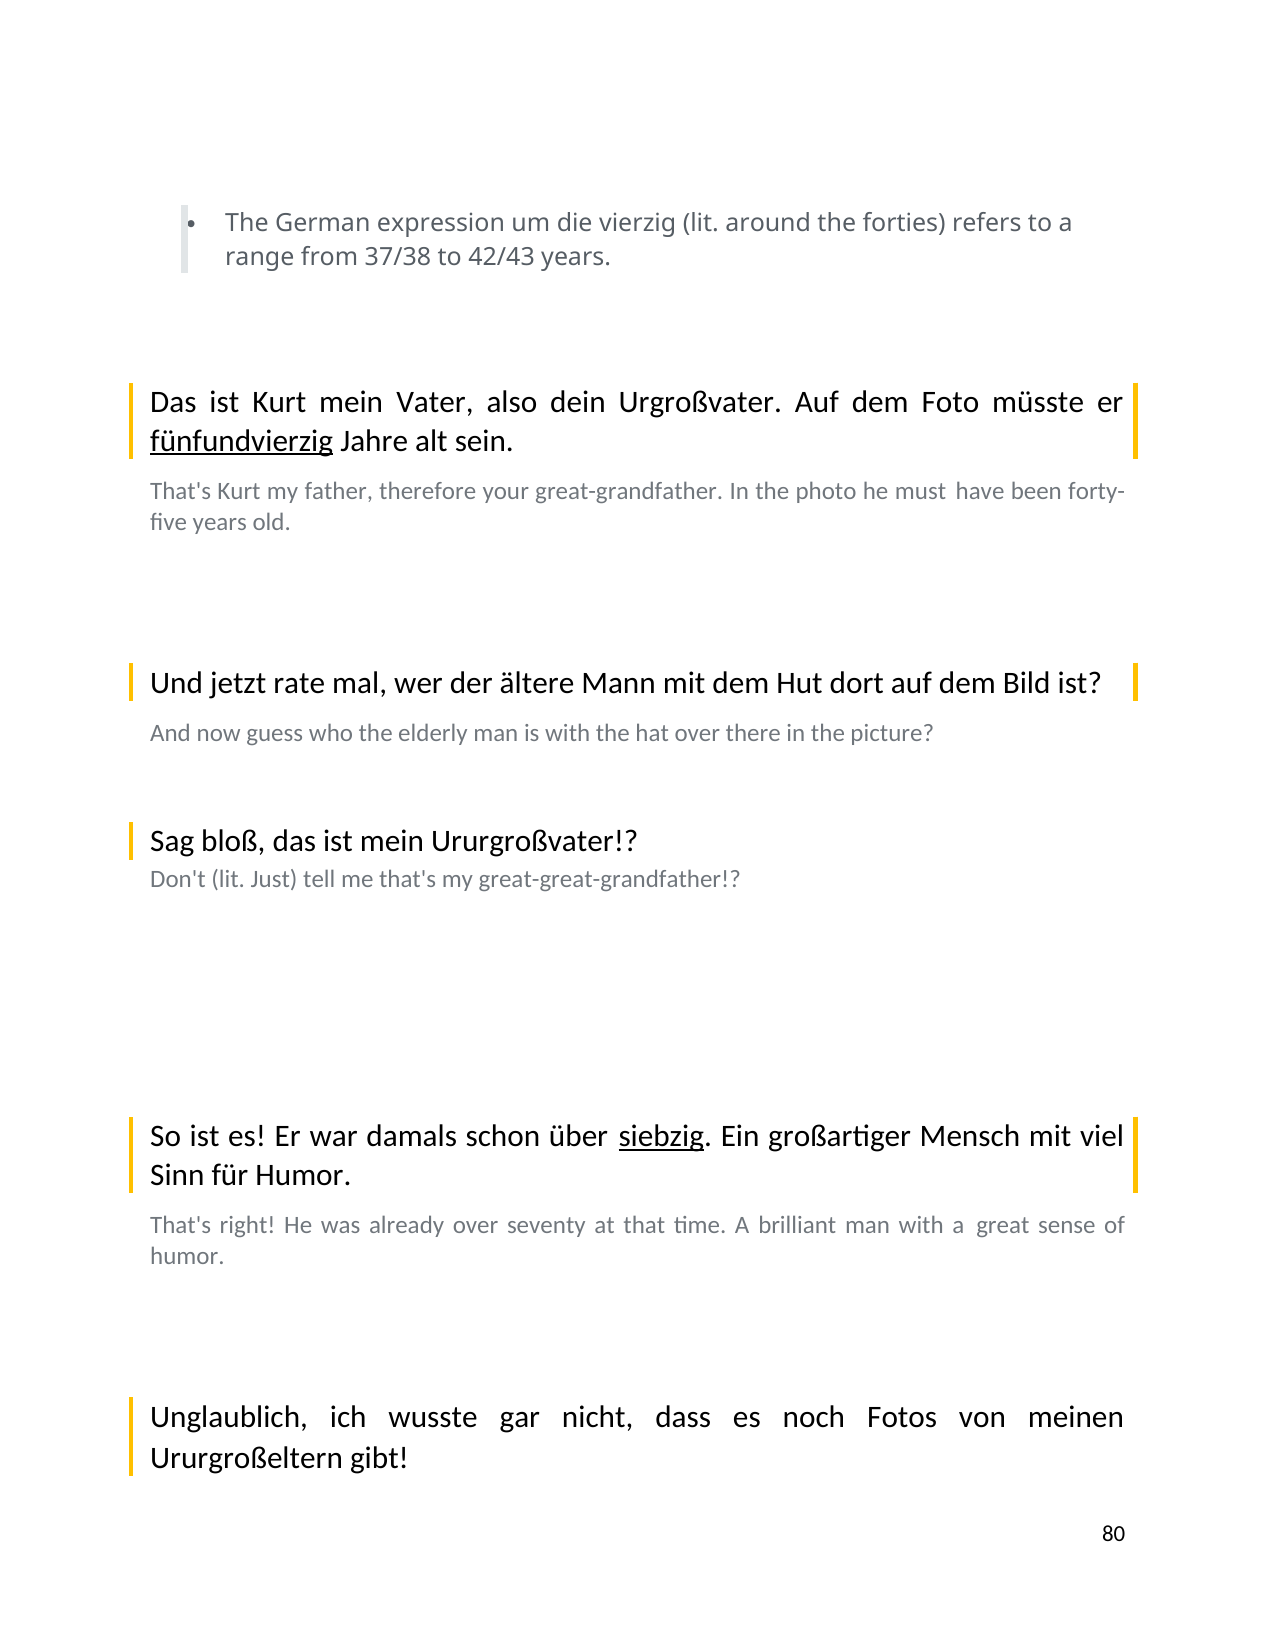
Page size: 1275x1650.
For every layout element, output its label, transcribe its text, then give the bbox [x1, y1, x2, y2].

text That's Kurt my father, therefore your great-grandfather. In the photo he must have been forty-five years old. [150, 475, 1125, 536]
text So ist es! Er war damals schon über siebzig. Ein großartiger Mensch mit viel Sinn für Humor. [133, 1117, 1133, 1193]
text Don't (lit. Just) tell me that's my great-great-grandfather!? [150, 863, 1125, 893]
list The German expression um die vierzig (lit. around the forties) refers to a range from 37/38 to 42/43 years. [188, 205, 1125, 273]
text Sag bloß, das ist mein Ururgroßvater!? [133, 822, 1125, 860]
text Das ist Kurt mein Vater, also dein Urgroßvater. Auf dem Foto müsste er fünfundvierzig Jahre alt sein. [129, 382, 1137, 459]
text Unglaublich, ich wusste gar nicht, dass es noch Fotos von meinen Ururgroßeltern gibt! [133, 1397, 1125, 1476]
text That's right! He was already over seventy at that time. A brilliant man with a great sense of humor. [150, 1209, 1125, 1271]
text And now guess who the elderly man is with the hat over there in the picture? [150, 717, 1125, 748]
text Und jetzt rate mal, wer der ältere Mann mit dem Hut dort auf dem Bild ist? [133, 663, 1133, 701]
